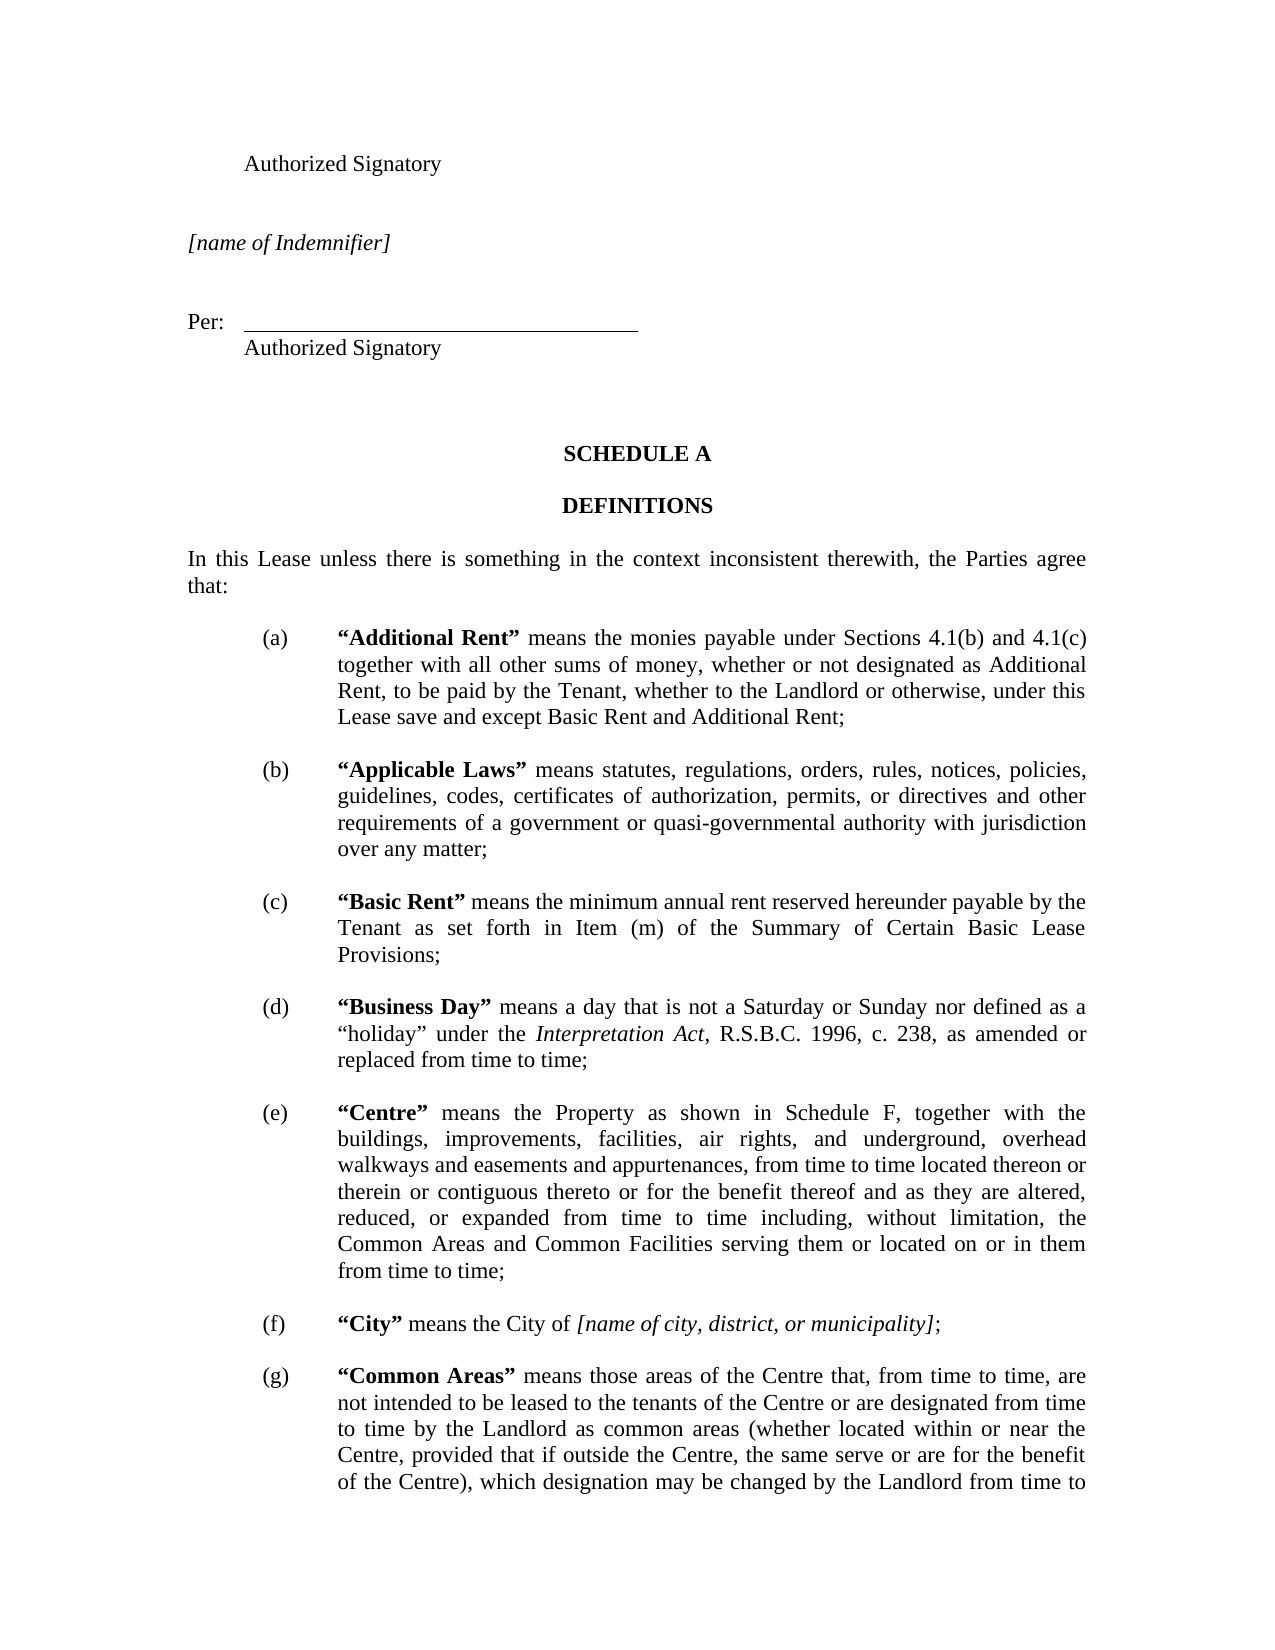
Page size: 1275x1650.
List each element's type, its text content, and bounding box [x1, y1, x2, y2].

text [name of Indemnifier] [187, 229, 1087, 255]
text In this Lease unless there is something in the context inconsistent therewith, the Parties agree that: [187, 545, 1087, 598]
text (a) “Additional Rent” means the monies payable under Sections 4.1(b) and 4.1(c) together with all other sums of money, whether or not designated as Additional Rent, to be paid by the Tenant, whether to the Landlord or otherwise, under this Lease save and except Basic Rent and Additional Rent; [187, 624, 1087, 730]
text Per: [187, 308, 1087, 334]
text (c) “Basic Rent” means the minimum annual rent reserved hereunder payable by the Tenant as set forth in Item (m) of the Summary of Certain Basic Lease Provisions; [187, 888, 1087, 967]
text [187, 1362, 1087, 1494]
text Authorized Signatory [187, 150, 1087, 176]
text DEFINITIONS [187, 493, 1087, 519]
text SCHEDULE A [187, 440, 1087, 466]
text (d) “Business Day” means a day that is not a Saturday or Sunday nor defined as a “holiday” under the Interpretation Act, R.S.B.C. 1996, c. 238, as amended or replaced from time to time; [187, 993, 1087, 1072]
text Authorized Signatory [187, 334, 1087, 361]
text (b) “Applicable Laws” means statutes, regulations, orders, rules, notices, policies, guidelines, codes, certificates of authorization, permits, or directives and other requirements of a government or quasi-governmental authority with jurisdiction over any matter; [187, 756, 1087, 862]
text (e) “Centre” means the Property as shown in Schedule F, together with the buildings, improvements, facilities, air rights, and underground, overhead walkways and easements and appurtenances, from time to time located thereon or therein or contiguous thereto or for the benefit thereof and as they are altered, reduced, or expanded from time to time including, without limitation, the Common Areas and Common Facilities serving them or located on or in them from time to time; [187, 1099, 1087, 1283]
text (f) “City” means the City of [name of city, district, or municipality]; [187, 1309, 1087, 1336]
